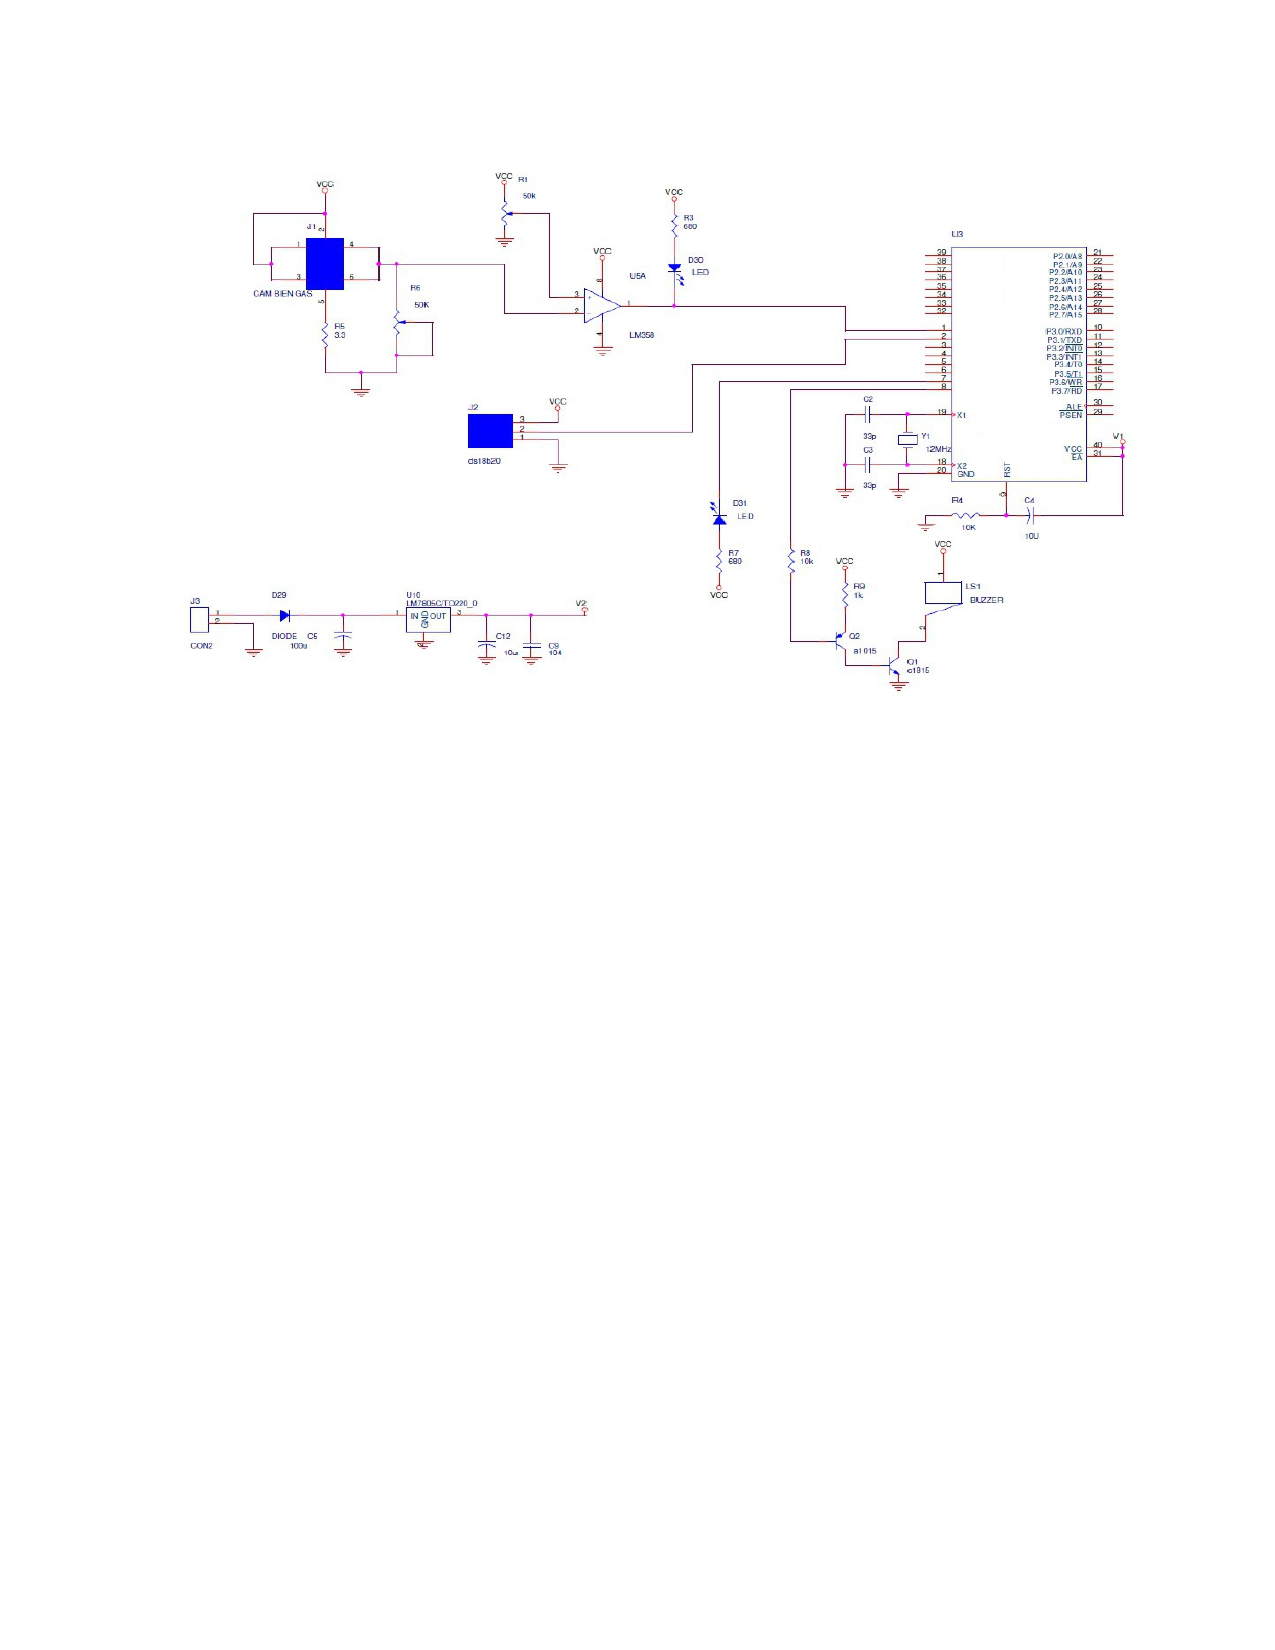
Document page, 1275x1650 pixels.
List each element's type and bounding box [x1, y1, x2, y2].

picture [150, 150, 1138, 714]
